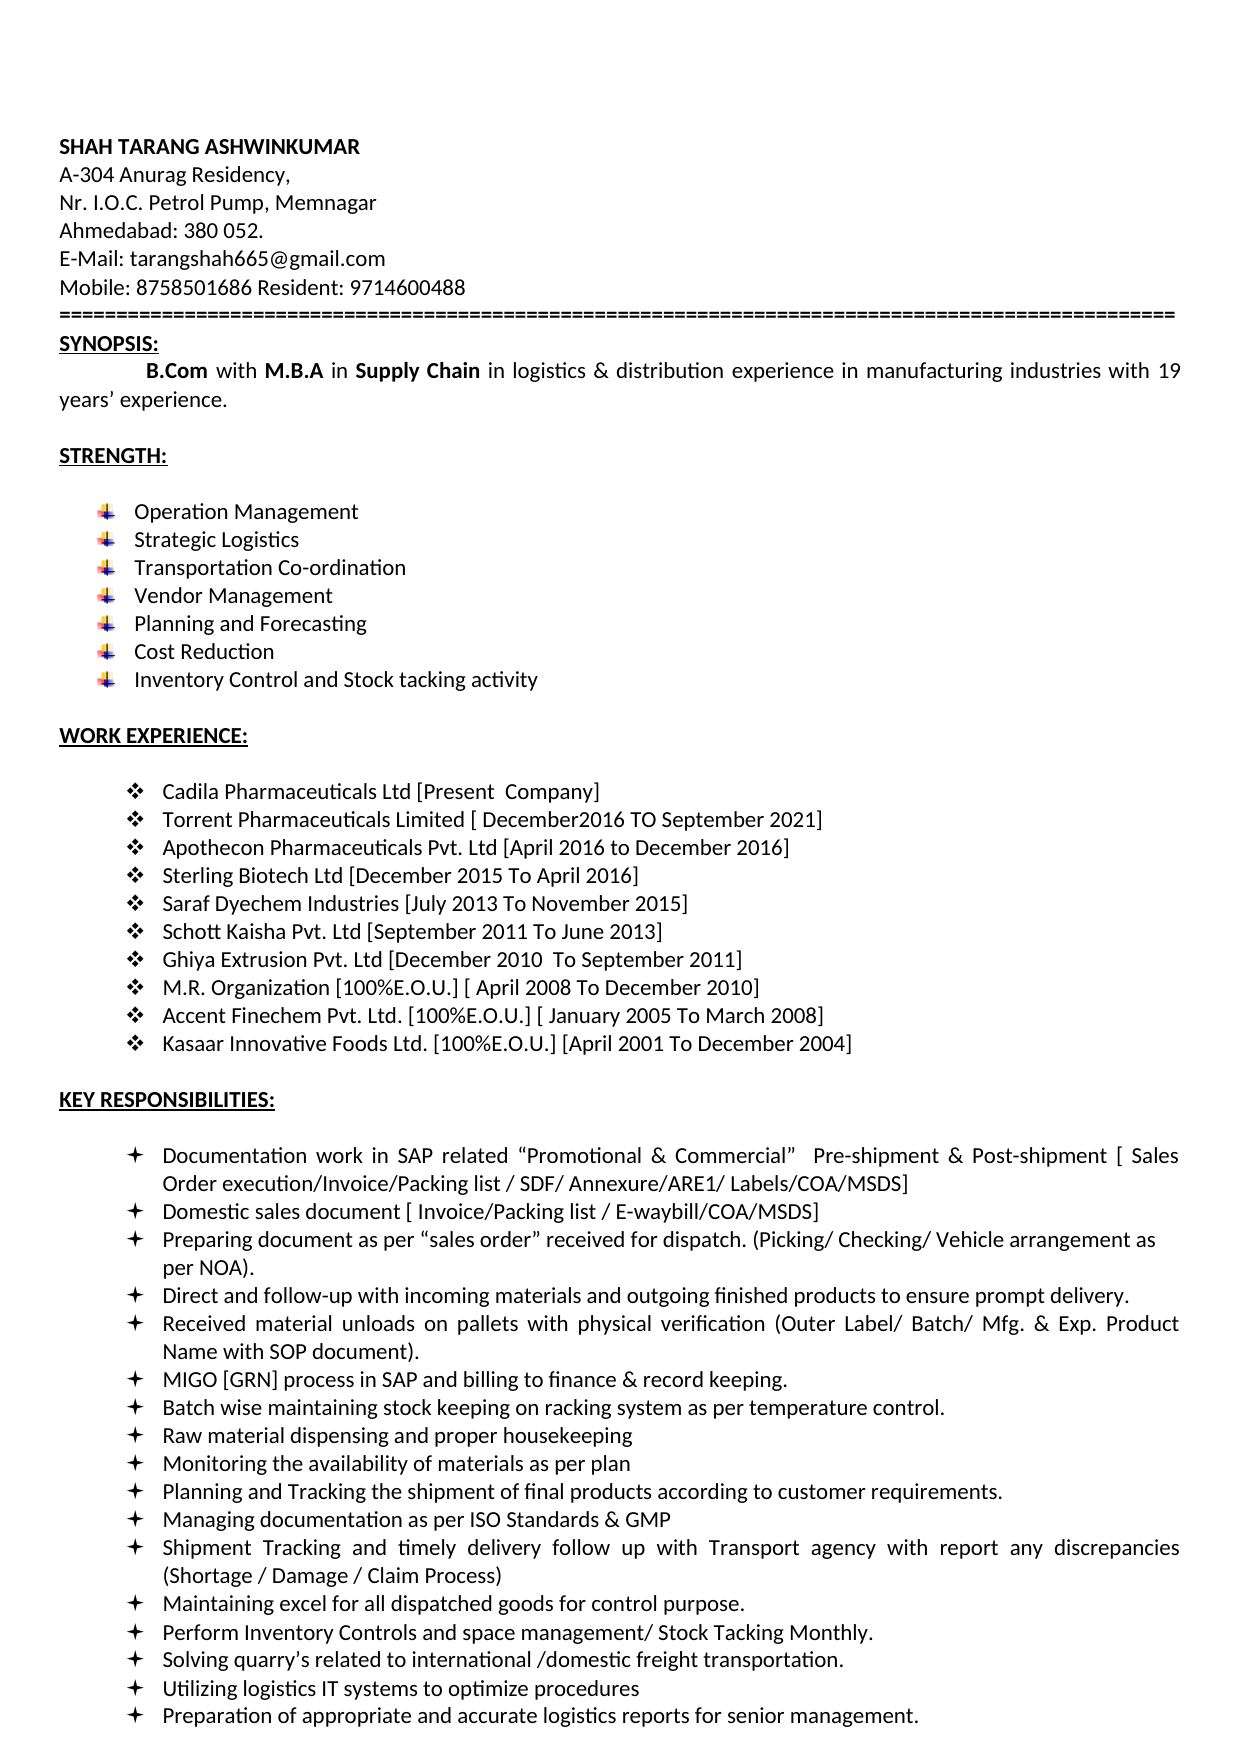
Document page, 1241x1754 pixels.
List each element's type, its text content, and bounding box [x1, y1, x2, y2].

list Cost Reduction [97, 637, 1181, 665]
picture [97, 614, 115, 632]
list Sterling Biotech Ltd [December 2015 To April 2016] [125, 861, 1181, 889]
list M.R. Organization [100%E.O.U.] [ April 2008 To December 2010] [125, 973, 1181, 1001]
list Perform Inventory Controls and space management/ Stock Tacking Monthly. [125, 1618, 1181, 1646]
list Domestic sales document [ Invoice/Packing list / E-waybill/COA/MSDS] [125, 1197, 1181, 1225]
list Torrent Pharmaceuticals Limited [ December2016 TO September 2021] [125, 805, 1181, 833]
text E-Mail: tarangshah665@gmail.com [59, 244, 1181, 273]
text SHAH TARANG ASHWINKUMAR [59, 132, 1181, 161]
list Solving quarry’s related to international /domestic freight transportation. [125, 1646, 1181, 1674]
text Ahmedabad: 380 052. [59, 217, 1181, 244]
list Shipment Tracking and timely delivery follow up with Transport agency with report any discrepancies (Shortage / Damage / Claim Process) [125, 1533, 1181, 1589]
text Mobile: 8758501686 Resident: 9714600488 [59, 273, 1181, 301]
text KEY RESPONSIBILITIES: [59, 1085, 1181, 1113]
text ================================================================================================== [59, 301, 1181, 329]
list Utilizing logistics IT systems to optimize procedures [125, 1674, 1181, 1702]
list Direct and follow-up with incoming materials and outgoing finished products to ensure prompt delivery. [125, 1281, 1181, 1309]
text WORK EXPERIENCE: [59, 721, 1181, 749]
list Schott Kaisha Pvt. Ltd [September 2011 To June 2013] [125, 917, 1181, 945]
list Ghiya Extrusion Pvt. Ltd [December 2010 To September 2011] [125, 945, 1181, 973]
list Transportation Co-ordination [97, 553, 1181, 581]
list Kasaar Innovative Foods Ltd. [100%E.O.U.] [April 2001 To December 2004] [125, 1029, 1181, 1057]
text A-304 Anurag Residency, [59, 161, 1181, 188]
text B.Com with M.B.A in Supply Chain in logistics & distribution experience in manufacturing industries with 19 years’ experience. [59, 357, 1181, 413]
picture [97, 670, 115, 688]
list Batch wise maintaining stock keeping on racking system as per temperature control. [125, 1393, 1181, 1421]
list Planning and Forecasting [97, 609, 1181, 637]
list Preparing document as per “sales order” received for dispatch. (Picking/ Checking/ Vehicle arrangement as per NOA). [125, 1225, 1181, 1281]
list Preparation of appropriate and accurate logistics reports for senior management. [125, 1702, 1181, 1730]
text Nr. I.O.C. Petrol Pump, Memnagar [59, 188, 1181, 217]
list MIGO [GRN] process in SAP and billing to finance & record keeping. [125, 1365, 1181, 1393]
list Managing documentation as per ISO Standards & GMP [125, 1506, 1181, 1533]
list Documentation work in SAP related “Promotional & Commercial” Pre-shipment & Post-shipment [ Sales Order execution/Invoice/Packing list / SDF/ Annexure/ARE1/ Labels/COA/MSDS] [125, 1141, 1181, 1197]
list Maintaining excel for all dispatched goods for control purpose. [125, 1589, 1181, 1618]
list Operation Management [97, 497, 1181, 525]
list Vendor Management [97, 581, 1181, 609]
text STRENGTH: [59, 441, 1181, 469]
picture [97, 530, 115, 547]
text SYNOPSIS: [59, 329, 1181, 357]
picture [97, 642, 115, 660]
list Received material unloads on pallets with physical verification (Outer Label/ Batch/ Mfg. & Exp. Product Name with SOP document). [125, 1309, 1181, 1365]
list Raw material dispensing and proper housekeeping [125, 1421, 1181, 1449]
picture [97, 586, 115, 604]
list Monitoring the availability of materials as per plan [125, 1449, 1181, 1477]
picture [97, 502, 115, 520]
list Inventory Control and Stock tacking activity [97, 665, 1181, 693]
list Saraf Dyechem Industries [July 2013 To November 2015] [125, 889, 1181, 917]
list Accent Finechem Pvt. Ltd. [100%E.O.U.] [ January 2005 To March 2008] [125, 1001, 1181, 1029]
picture [97, 558, 115, 576]
list Strategic Logistics [97, 525, 1181, 553]
list Apothecon Pharmaceuticals Pvt. Ltd [April 2016 to December 2016] [125, 833, 1181, 861]
list Cadila Pharmaceuticals Ltd [Present Company] [125, 777, 1181, 805]
list Planning and Tracking the shipment of final products according to customer requirements. [125, 1477, 1181, 1506]
